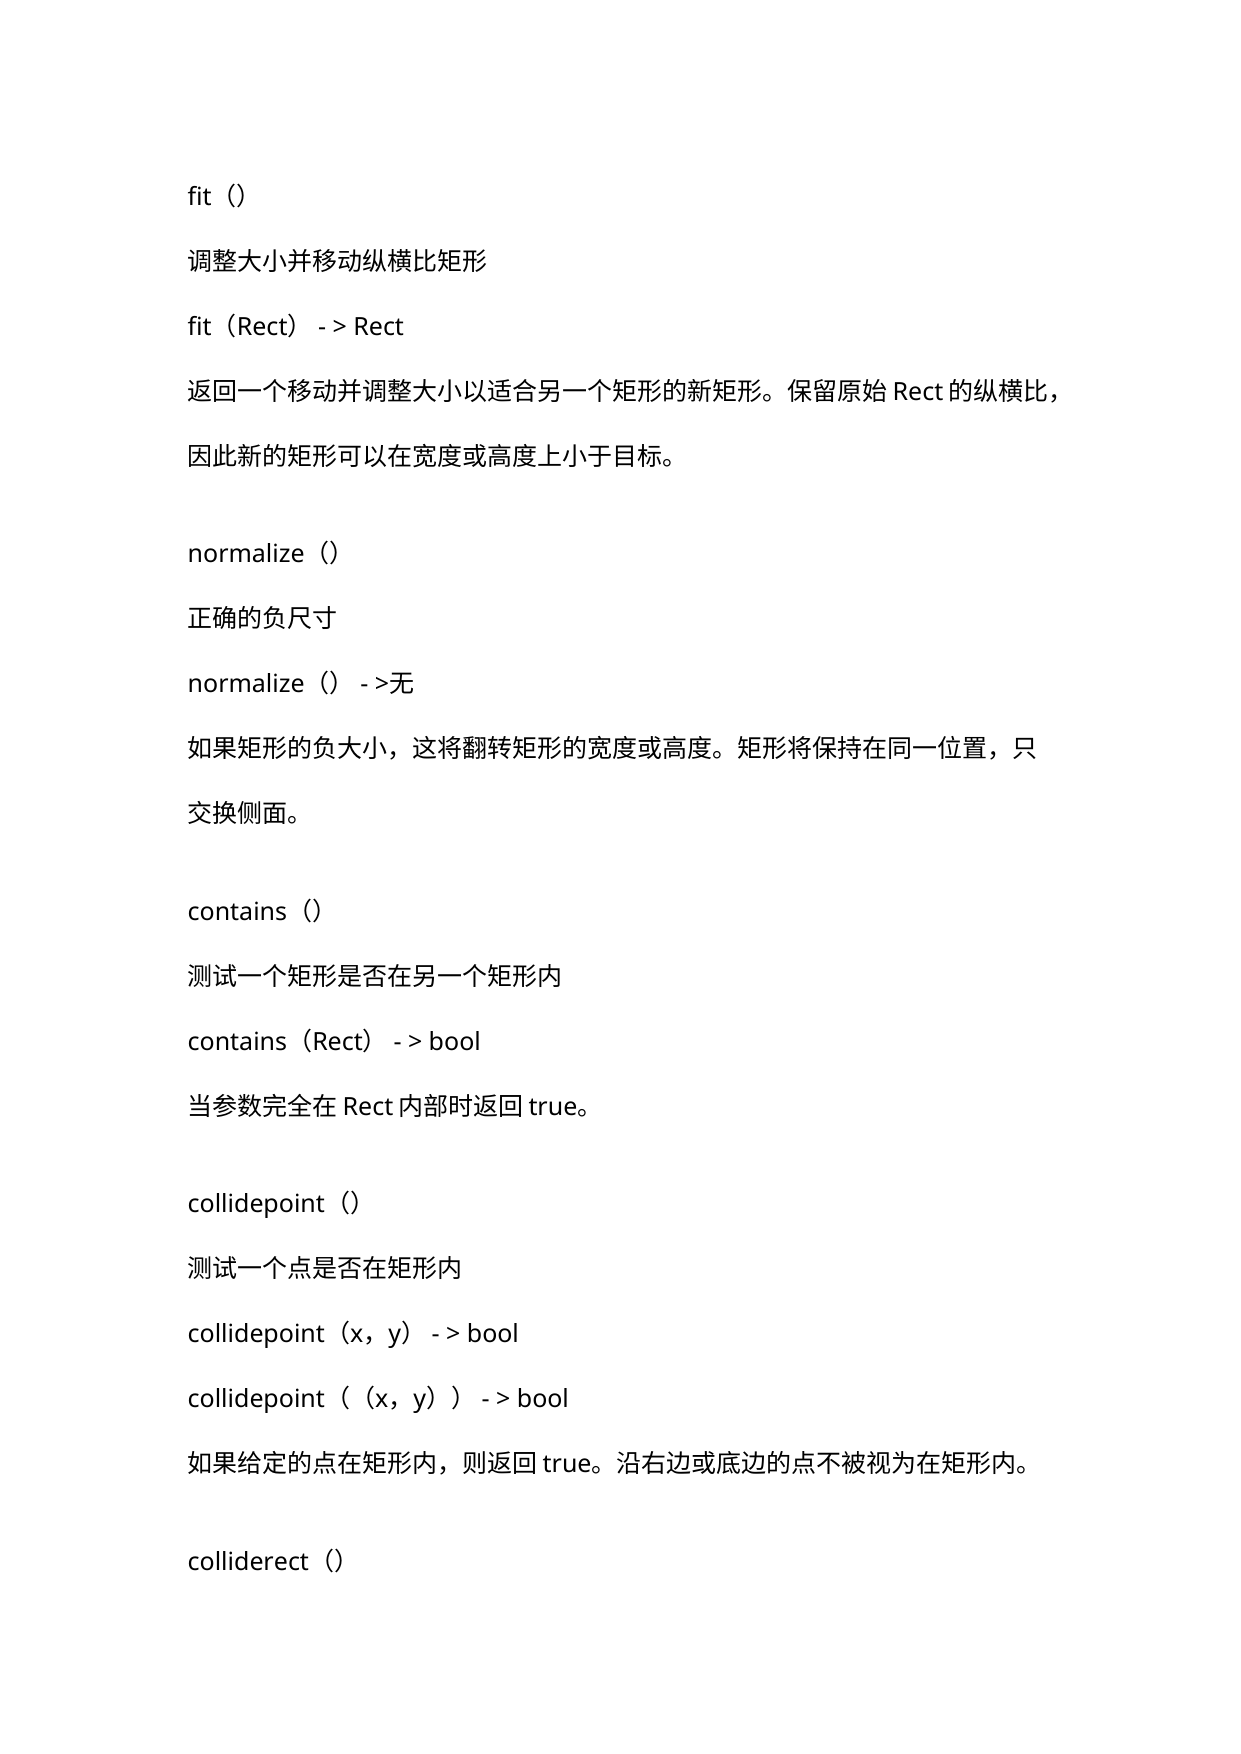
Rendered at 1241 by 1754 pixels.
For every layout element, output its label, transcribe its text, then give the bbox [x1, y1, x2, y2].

text 如果矩形的负大小，这将翻转矩形的宽度或高度。矩形将保持在同一位置，只交换侧面。 [187, 714, 1053, 844]
text contains（Rect） - > bool [187, 1007, 1053, 1072]
text 测试一个点是否在矩形内 [187, 1234, 1053, 1299]
text 测试一个矩形是否在另一个矩形内 [187, 942, 1053, 1007]
text contains（） [187, 877, 1053, 942]
text 调整大小并移动纵横比矩形 [187, 227, 1053, 292]
text 如果给定的点在矩形内，则返回true。沿右边或底边的点不被视为在矩形内。 [187, 1429, 1053, 1494]
text normalize（） - >无 [187, 649, 1053, 714]
text collidepoint（） [187, 1169, 1053, 1234]
text colliderect（） [187, 1527, 1053, 1592]
text collidepoint（x，y） - > bool [187, 1299, 1053, 1364]
text fit（） [187, 162, 1053, 227]
text 正确的负尺寸 [187, 584, 1053, 649]
text 返回一个移动并调整大小以适合另一个矩形的新矩形。保留原始Rect的纵横比，因此新的矩形可以在宽度或高度上小于目标。 [187, 357, 1053, 487]
text 当参数完全在Rect内部时返回true。 [187, 1072, 1053, 1137]
text fit（Rect） - > Rect [187, 292, 1053, 357]
text collidepoint（（x，y）） - > bool [187, 1364, 1053, 1429]
text normalize（） [187, 519, 1053, 584]
